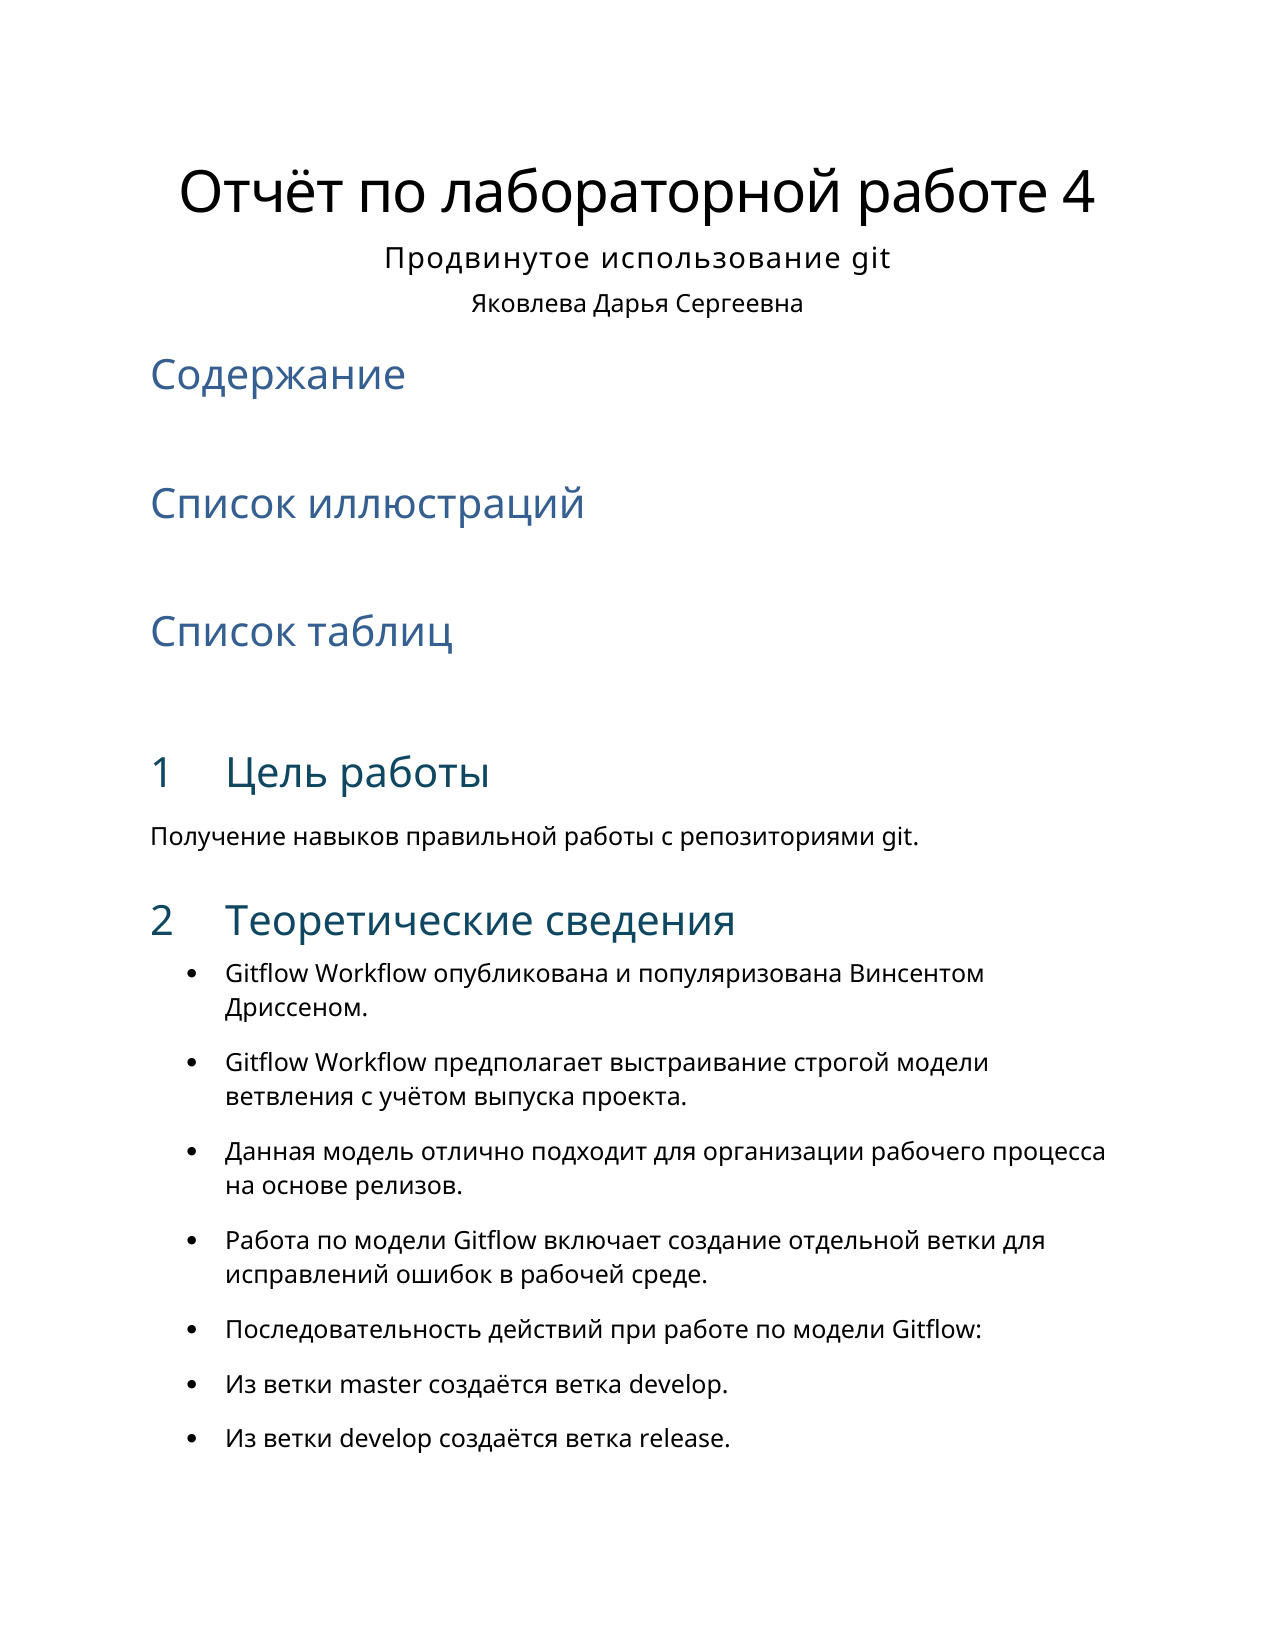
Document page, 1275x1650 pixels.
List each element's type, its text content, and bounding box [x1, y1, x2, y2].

list Из ветки develop создаётся ветка release. [187, 1421, 1125, 1455]
title Отчёт по лабораторной работе 4 [150, 150, 1125, 229]
list Работа по модели Gitflow включает создание отдельной ветки для исправлений ошибок в рабочей среде. [187, 1222, 1125, 1291]
list Данная модель отлично подходит для организации рабочего процесса на основе релизов. [187, 1133, 1125, 1202]
subtitle 1 Цель работы [150, 743, 1125, 800]
list Gitflow Workflow предполагает выстраивание строгой модели ветвления с учётом выпуска проекта. [187, 1044, 1125, 1113]
list Gitflow Workflow опубликована и популяризована Винсентом Дриссеном. [187, 956, 1125, 1024]
text Яковлева Дарья Сергеевна [150, 286, 1125, 320]
subtitle 2 Теоретические сведения [150, 890, 1125, 947]
list Из ветки master создаётся ветка develop. [187, 1366, 1125, 1400]
list Последовательность действий при работе по модели Gitflow: [187, 1311, 1125, 1345]
subtitle Продвинутое использование git [150, 238, 1125, 277]
text Получение навыков правильной работы с репозиториями git. [150, 819, 1125, 853]
